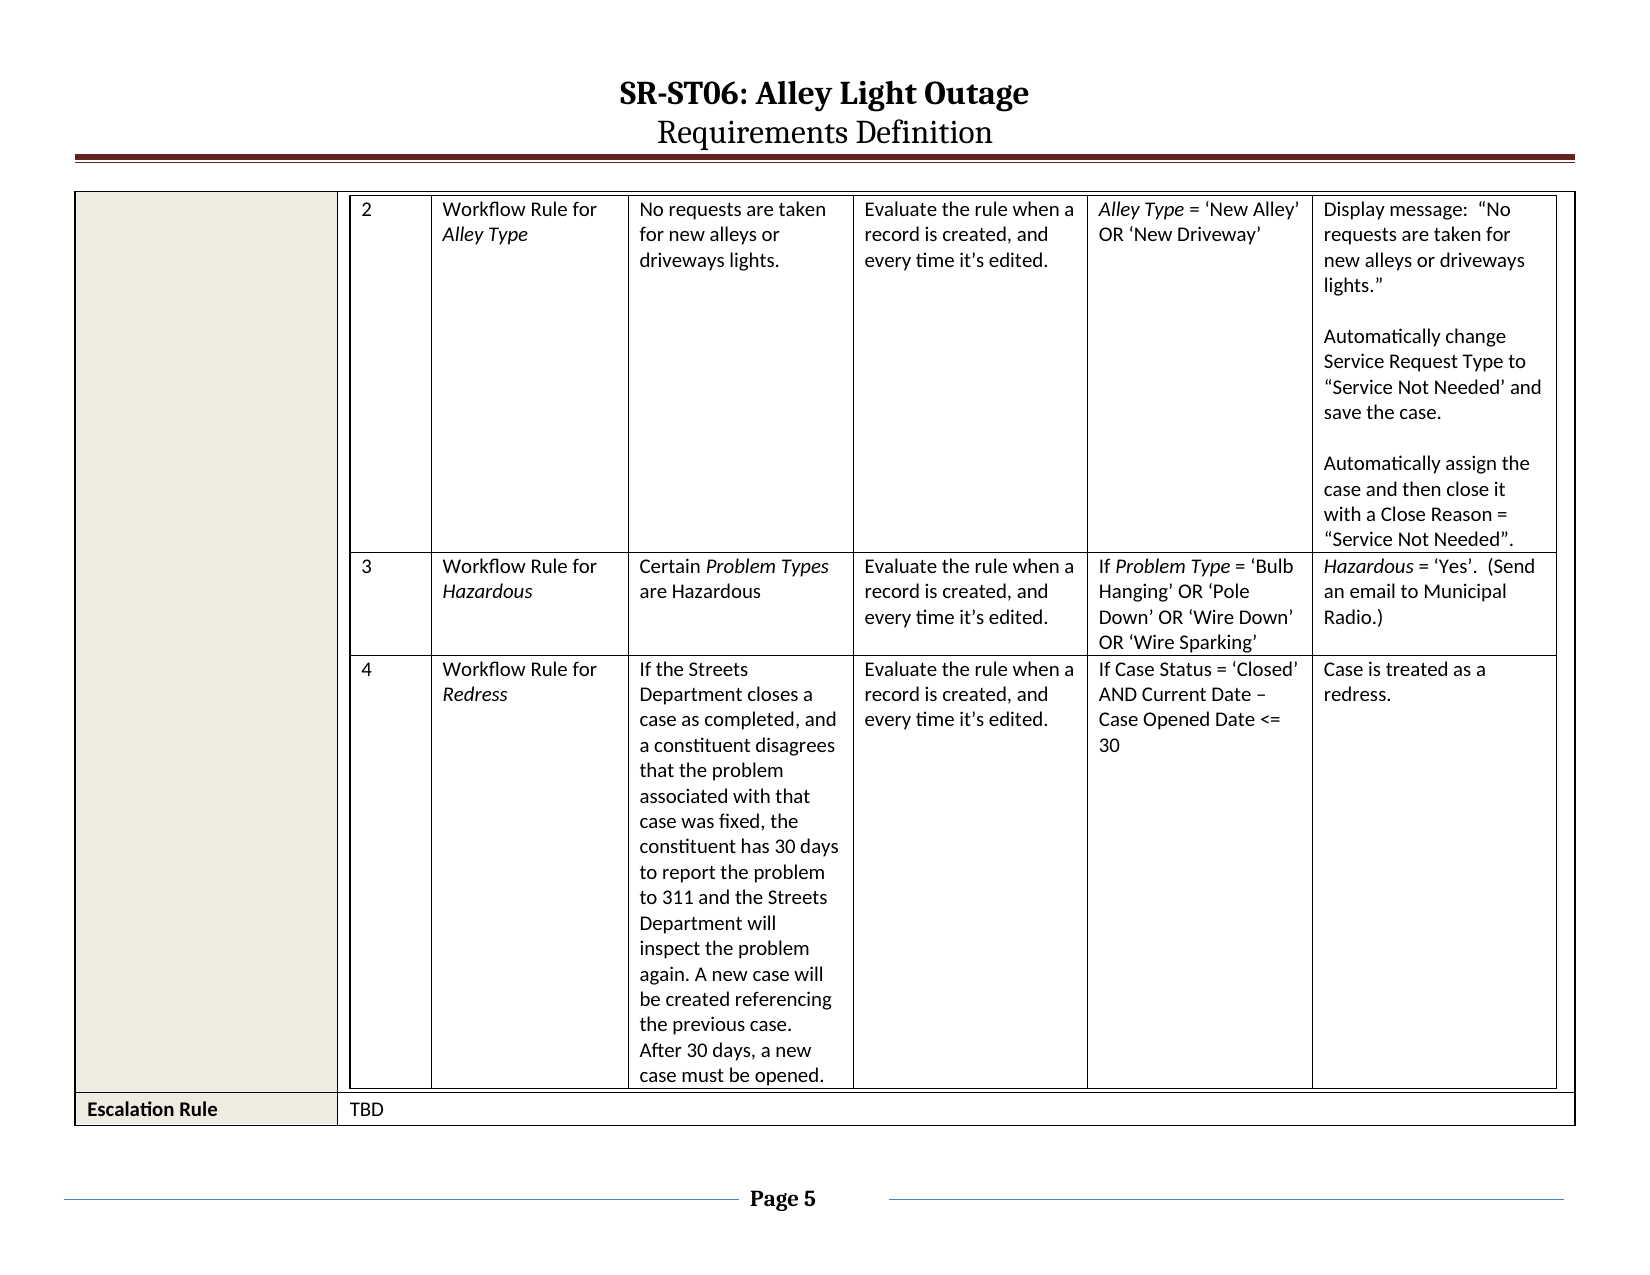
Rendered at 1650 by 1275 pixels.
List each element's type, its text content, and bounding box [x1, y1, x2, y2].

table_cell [76, 192, 337, 1092]
table_cell Escalation Rule [76, 1093, 337, 1124]
table_cell TBD [338, 1093, 1574, 1124]
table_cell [338, 192, 1574, 1092]
